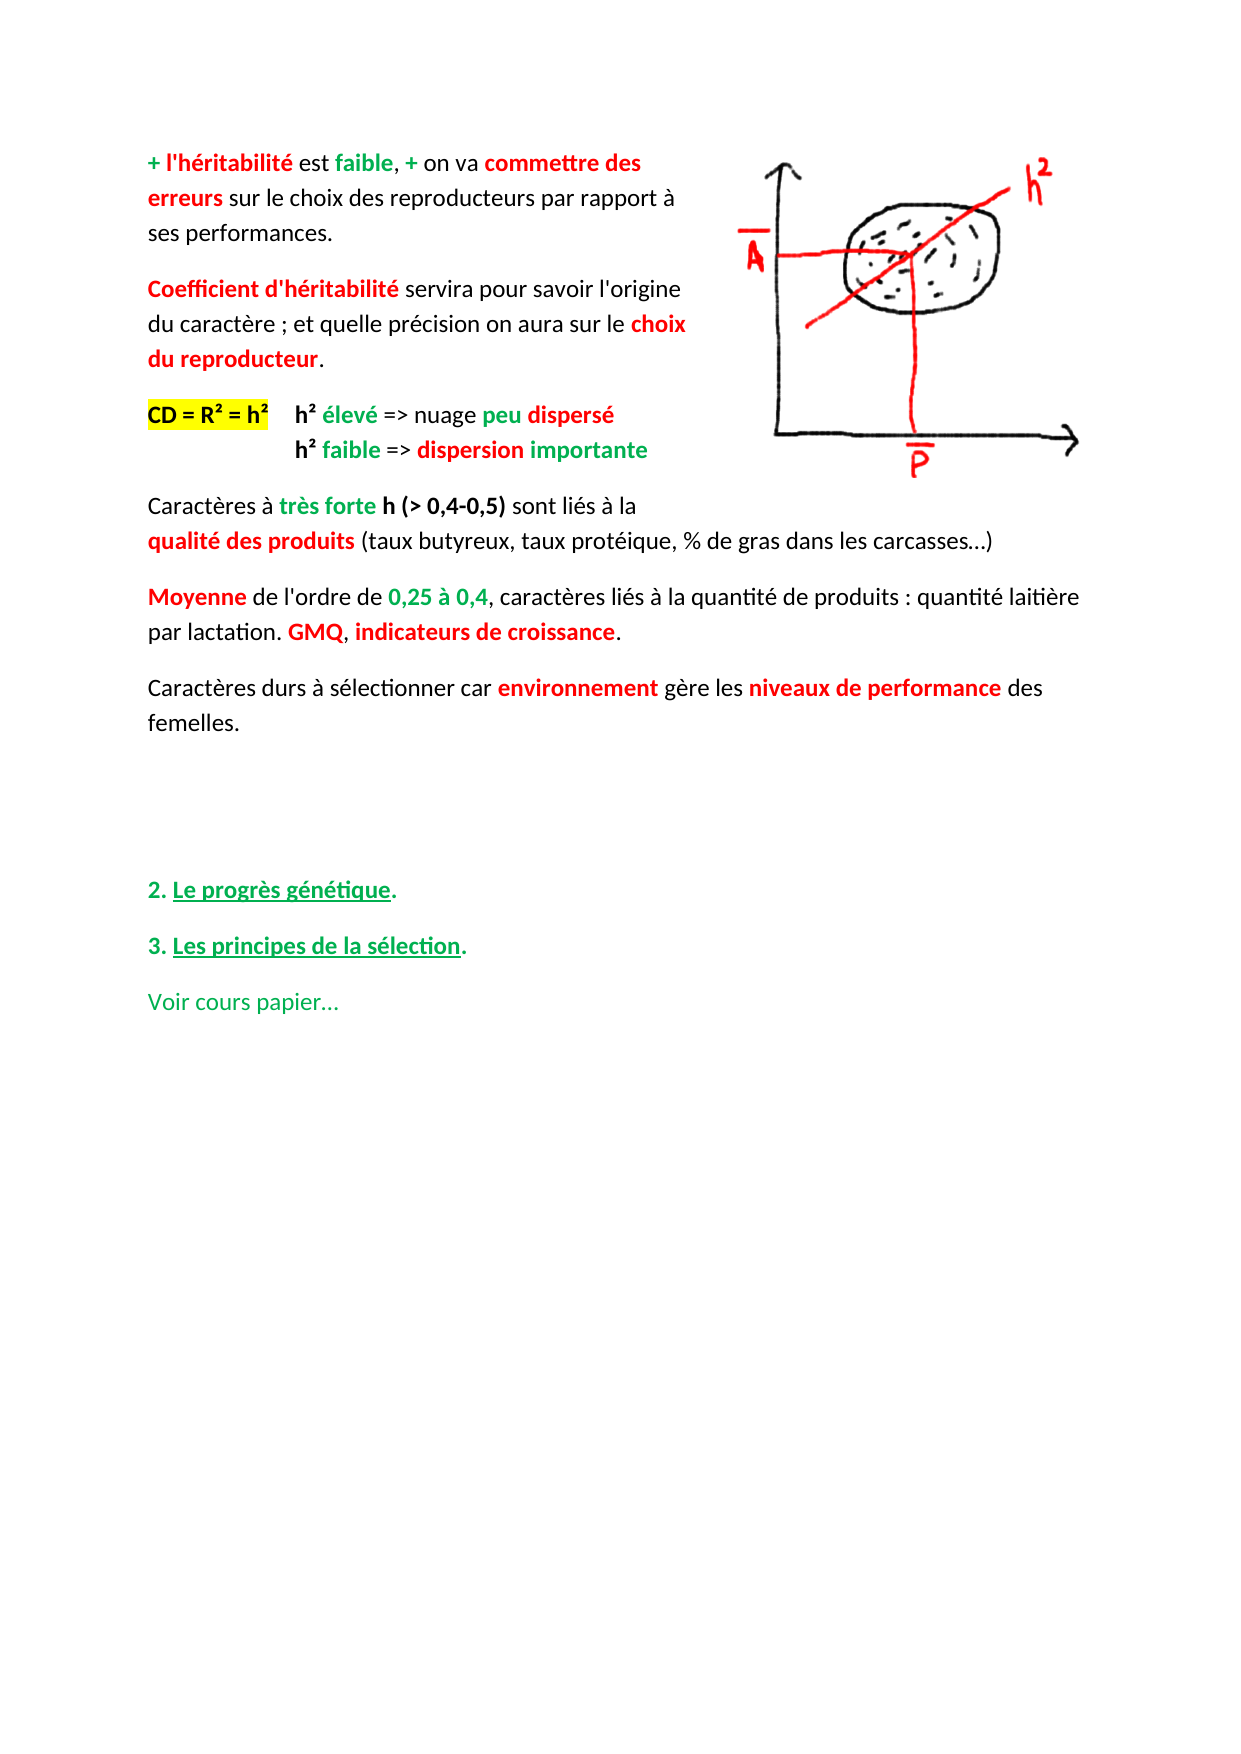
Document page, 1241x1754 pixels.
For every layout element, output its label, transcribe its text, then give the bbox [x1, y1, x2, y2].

text CD = R² = h² h² élevé => nuage peu dispersé h² faible => dispersion importante [148, 399, 731, 465]
text 2. Le progrès génétique. [148, 874, 1093, 905]
text 3. Les principes de la sélection. [148, 930, 1093, 961]
text Coefficient d'héritabilité servira pour savoir l'origine du caractère ; et quelle précision on aura sur le choix du reproducteur. [148, 273, 731, 374]
picture [731, 157, 1100, 477]
text Caractères durs à sélectionner car environnement gère les niveaux de performance des femelles. [148, 672, 1093, 737]
text Caractères à très forte h (> 0,4-0,5) sont liés à la qualité des produits (taux butyreux, taux protéique, % de gras dans les carcasses…) [148, 490, 1093, 556]
text Voir cours papier… [148, 986, 1093, 1016]
text Moyenne de l'ordre de 0,25 à 0,4, caractères liés à la quantité de produits : quantité laitière par lactation. GMQ, indicateurs de croissance. [148, 581, 1093, 646]
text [148, 148, 1093, 248]
